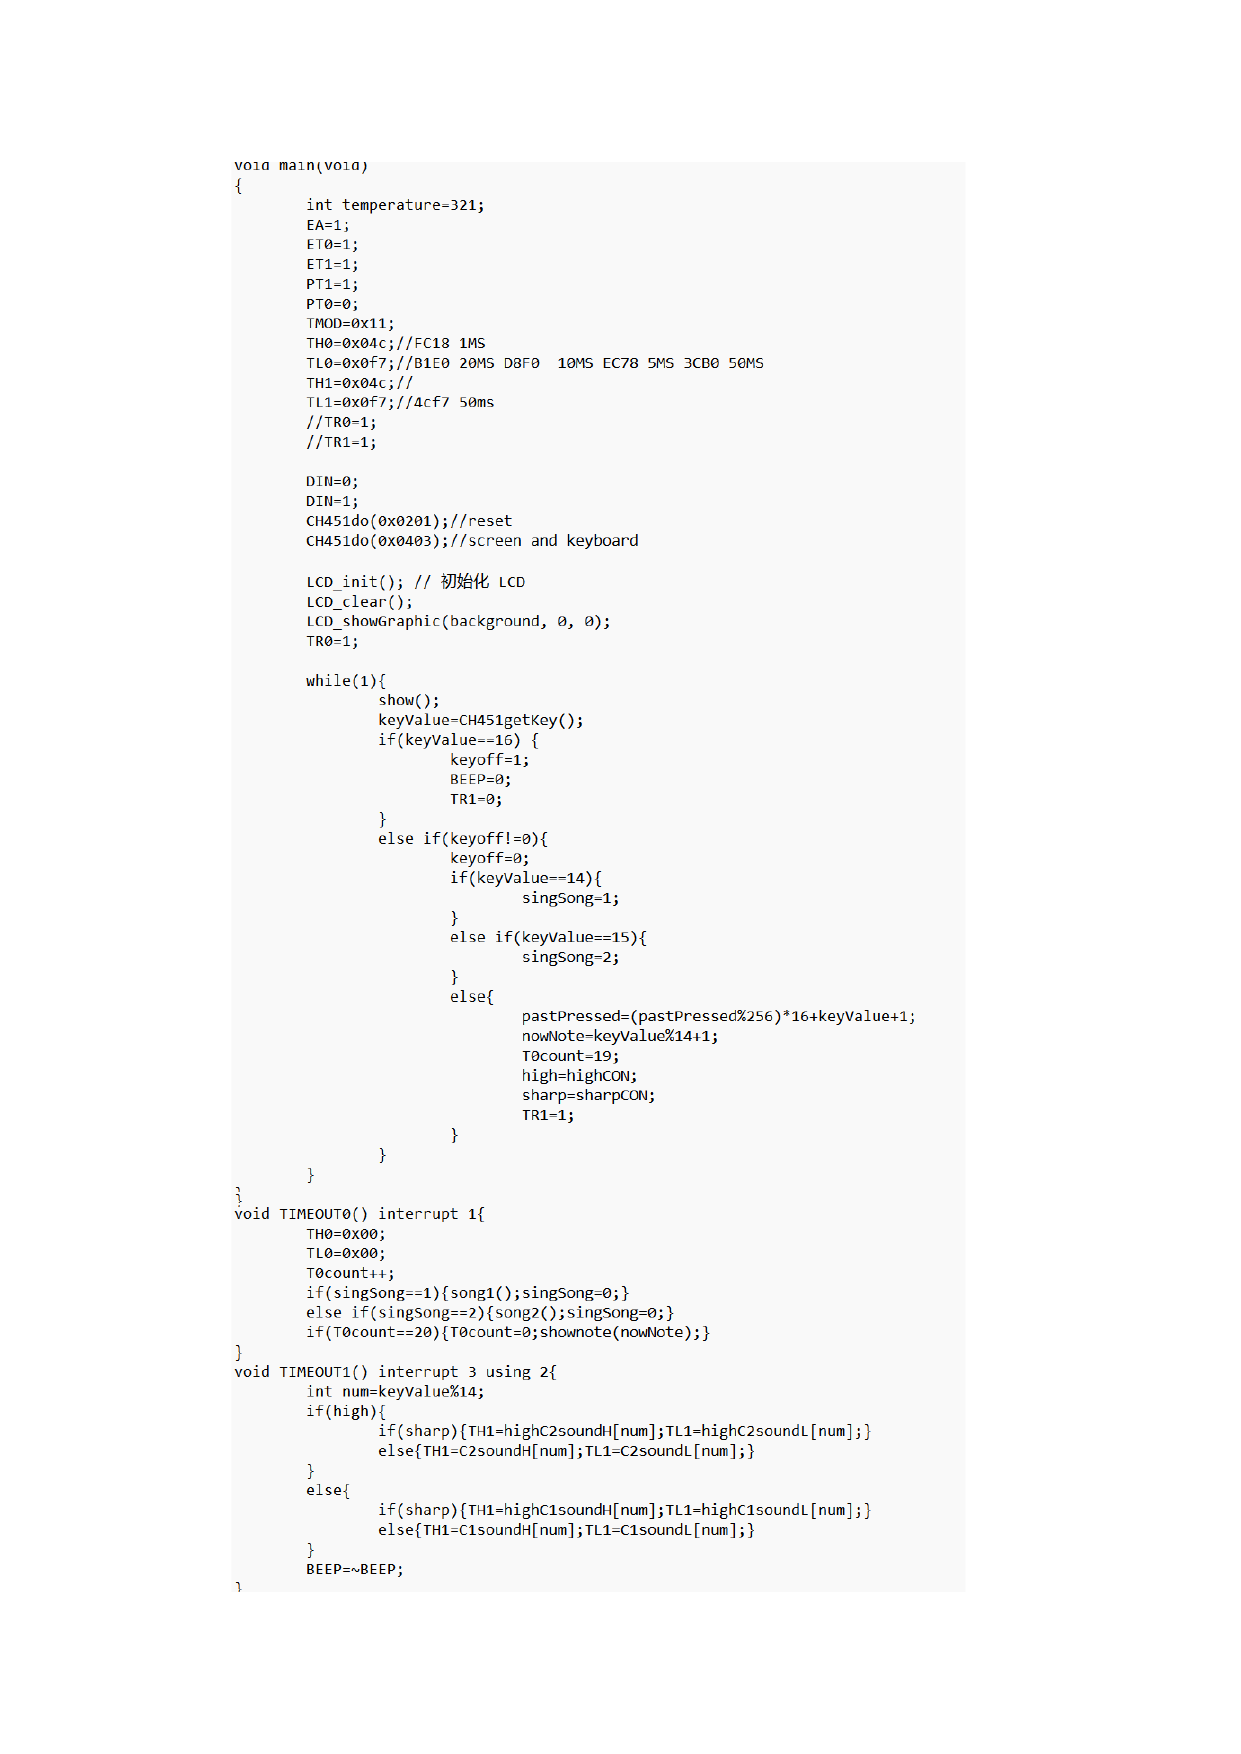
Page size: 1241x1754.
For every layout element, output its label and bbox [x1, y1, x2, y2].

picture [231, 162, 966, 1592]
